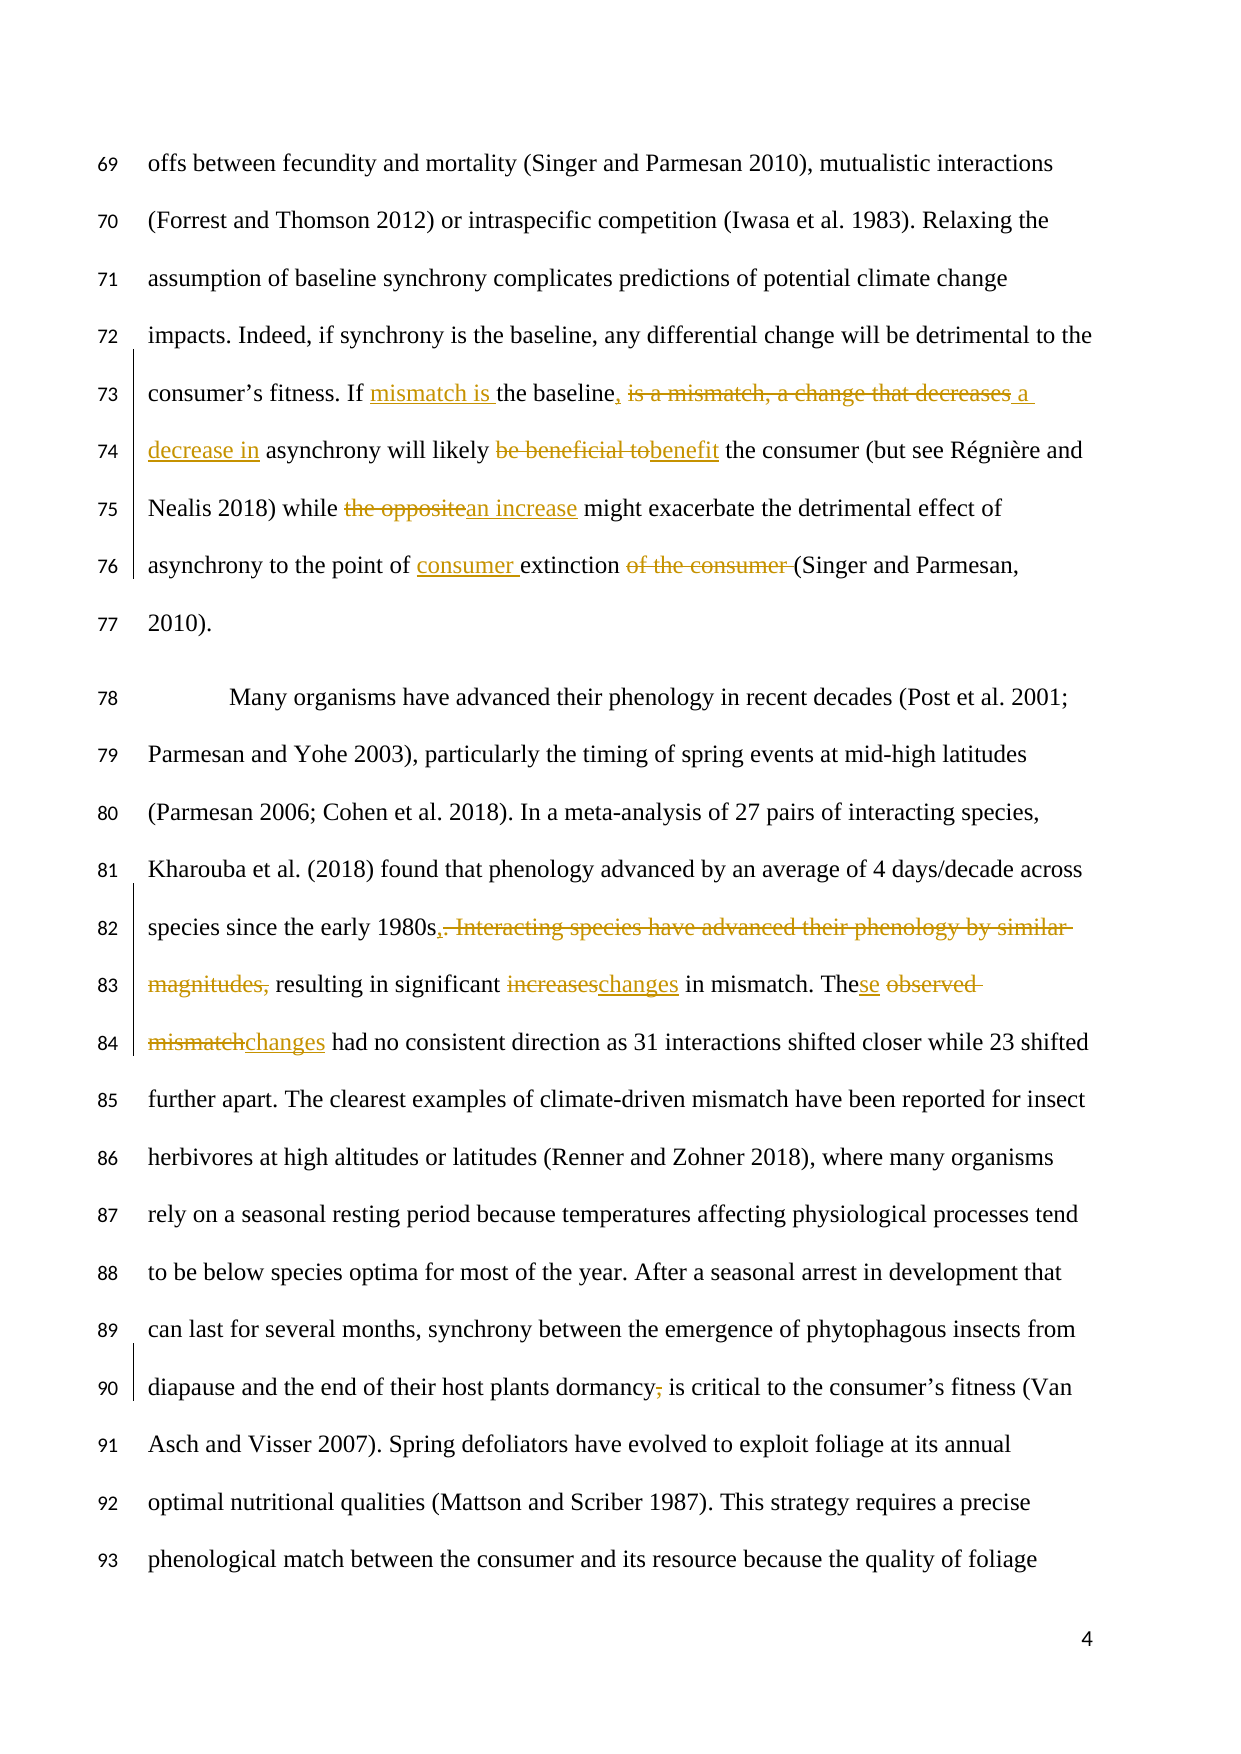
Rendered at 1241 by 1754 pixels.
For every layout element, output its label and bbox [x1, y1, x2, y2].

text [148, 148, 1093, 636]
text [148, 682, 1093, 1573]
